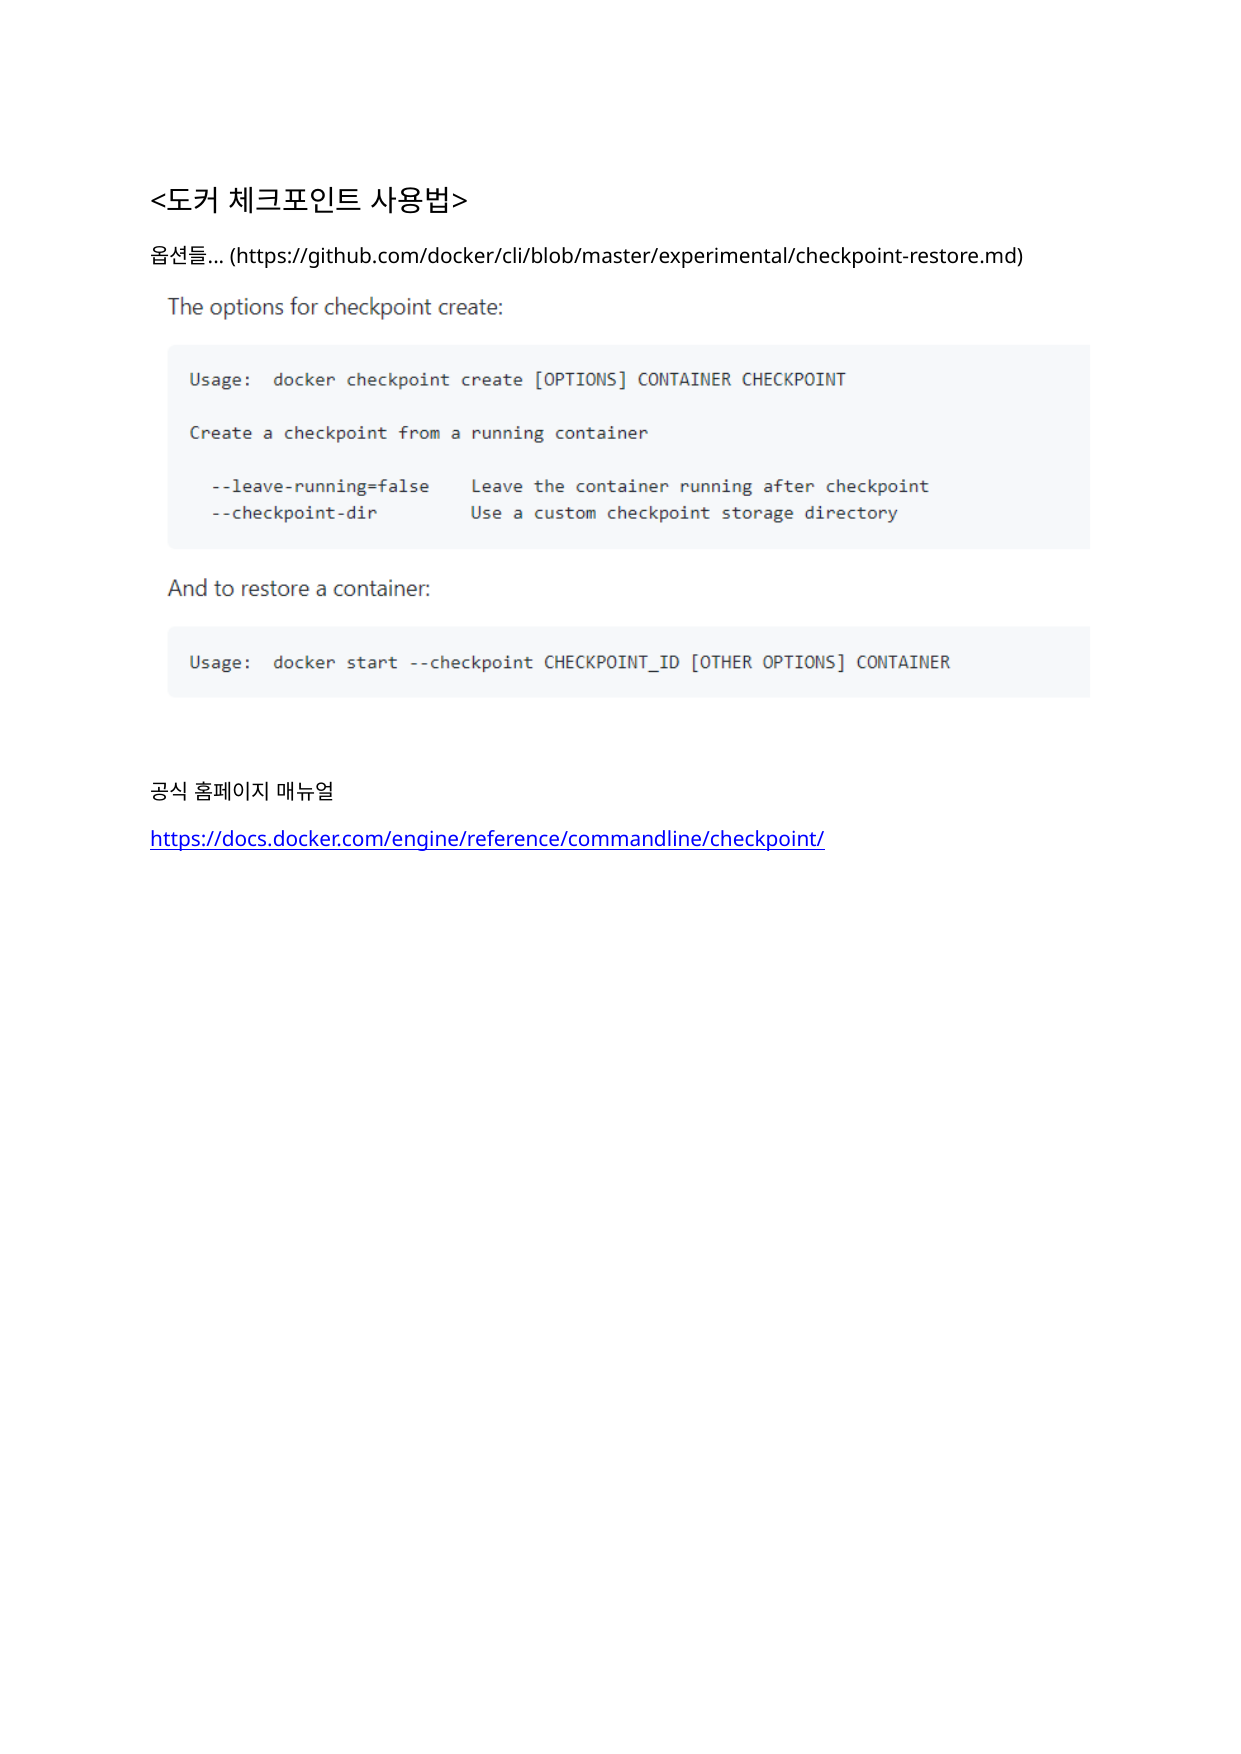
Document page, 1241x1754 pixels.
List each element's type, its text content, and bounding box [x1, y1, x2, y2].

subtitle <도커 체크포인트 사용법> [150, 177, 1090, 219]
text 공식 홈페이지 매뉴얼 [150, 775, 1090, 805]
text 옵션들... (https://github.com/docker/cli/blob/master/experimental/checkpoint-restore.md) [150, 239, 1090, 270]
text https://docs.docker.com/engine/reference/commandline/checkpoint/ [150, 824, 1090, 853]
picture [150, 288, 1091, 709]
